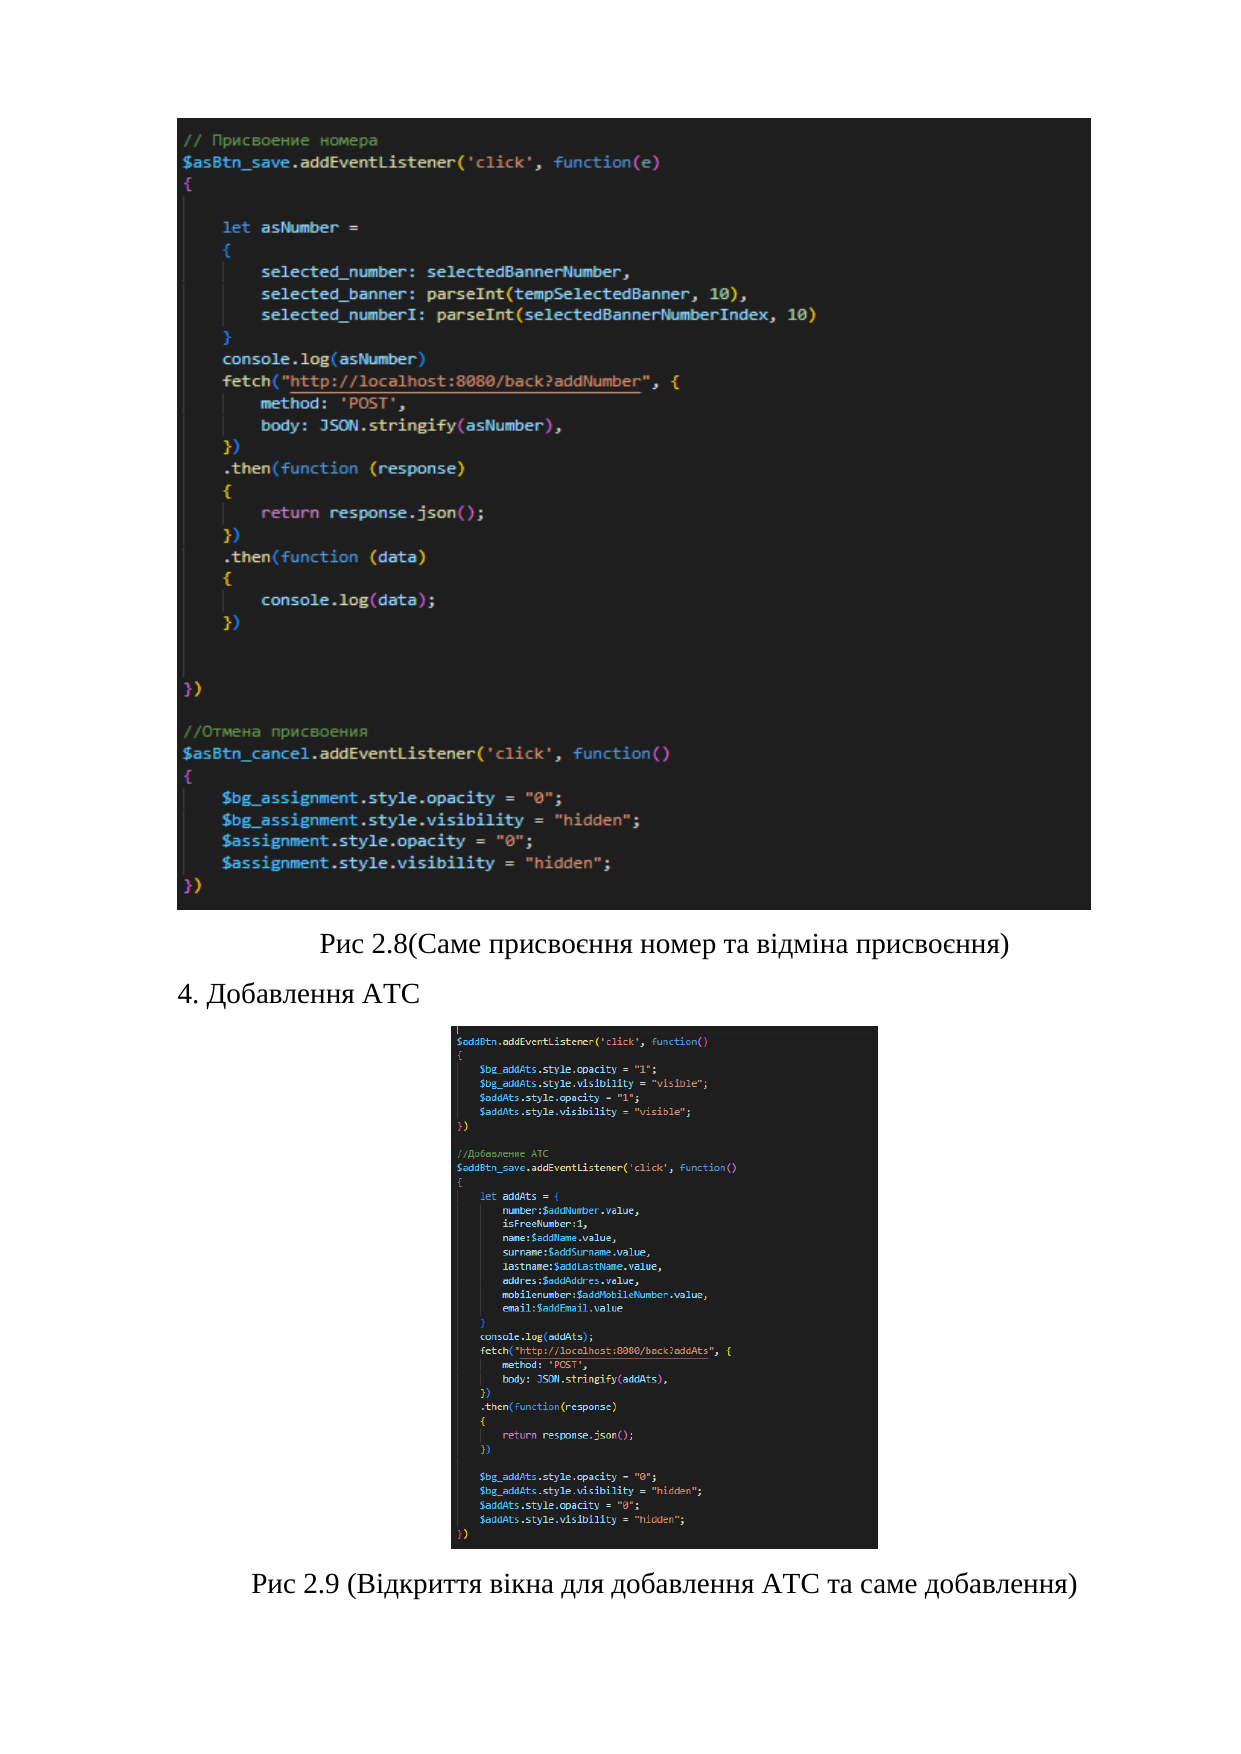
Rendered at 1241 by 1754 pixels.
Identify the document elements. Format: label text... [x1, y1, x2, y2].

text 4. Добавлення АТС [177, 976, 1152, 1010]
text Рис 2.8(Саме присвоєння номер та відміна присвоєння) [177, 926, 1152, 960]
picture [451, 1026, 878, 1549]
text Рис 2.9 (Відкриття вікна для добавлення АТС та саме добавлення) [177, 1566, 1152, 1599]
picture [177, 118, 1091, 910]
